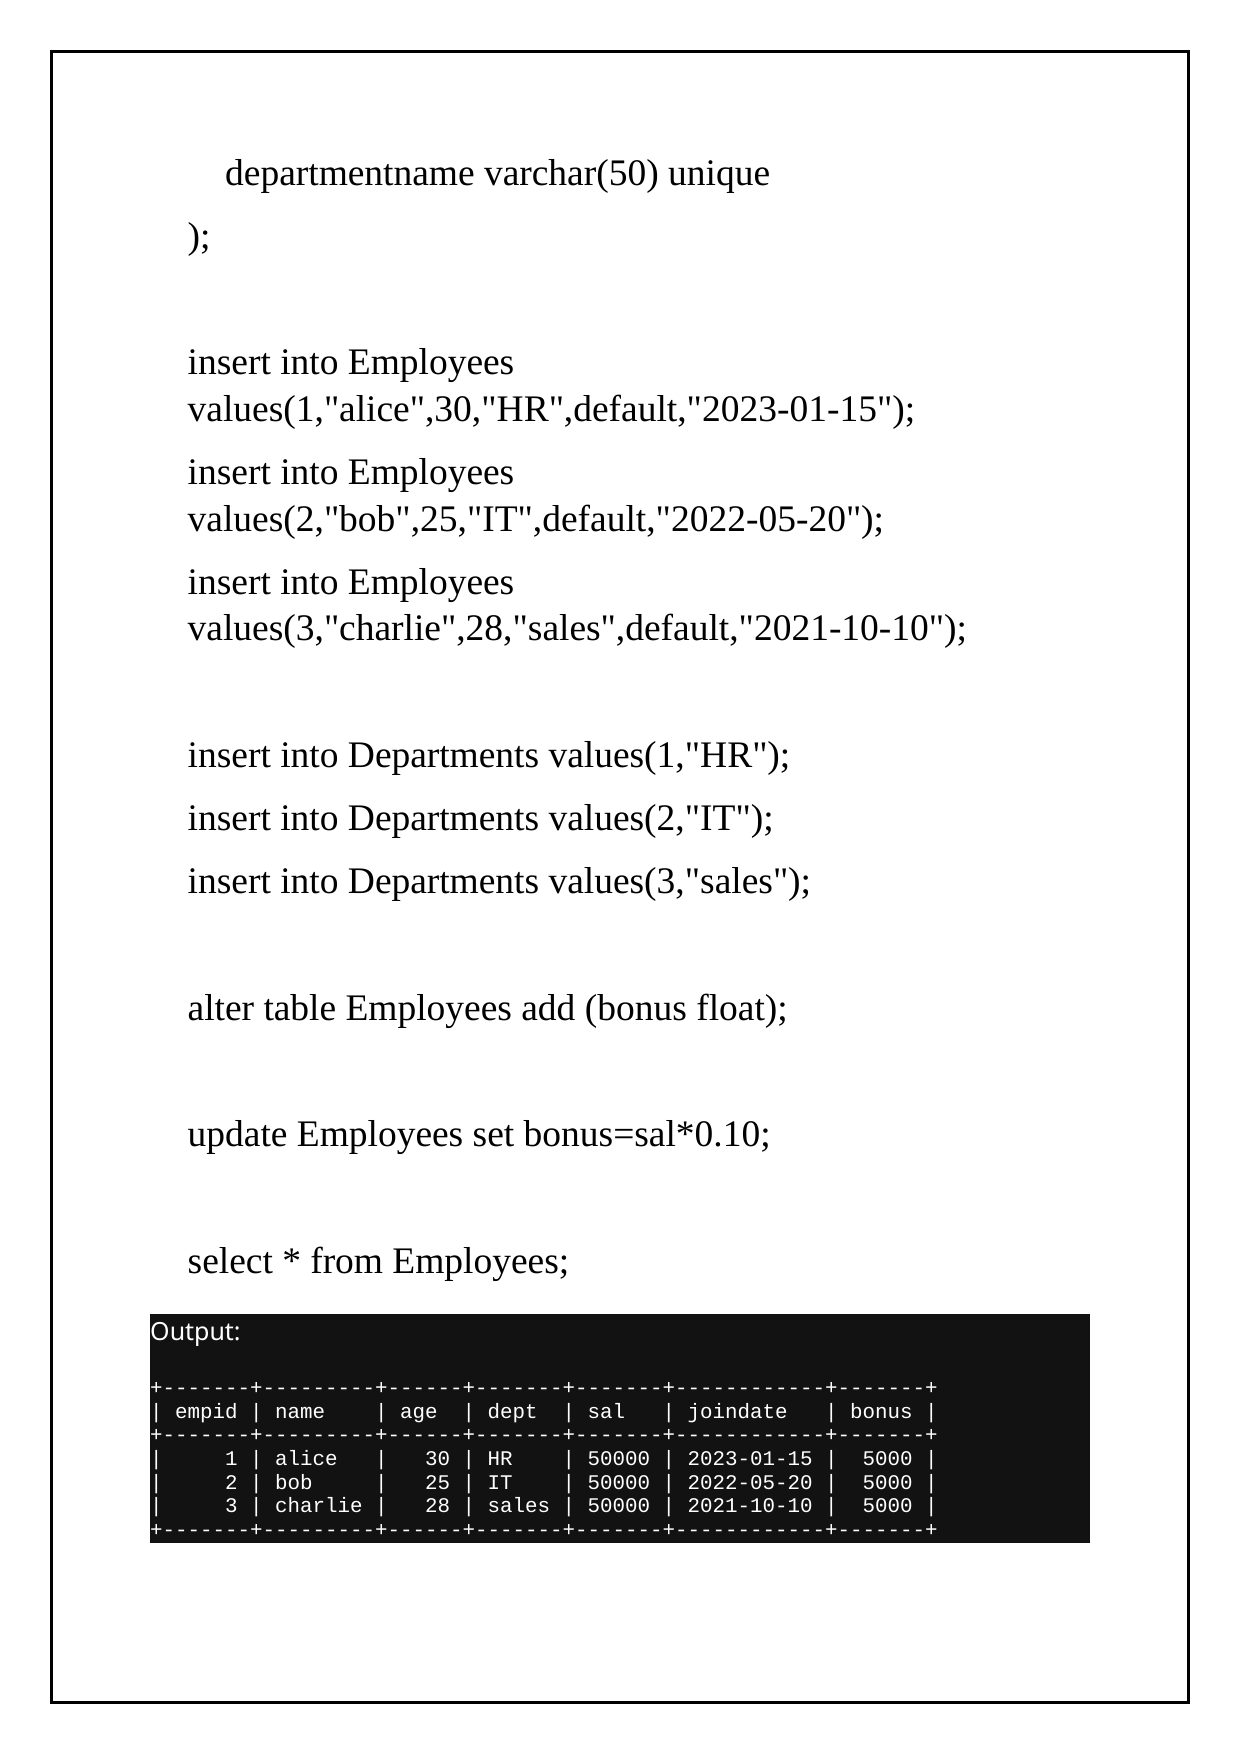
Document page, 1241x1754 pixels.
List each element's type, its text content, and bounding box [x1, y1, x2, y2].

text departmentname varchar(50) unique [187, 150, 1090, 193]
text | 3 | charlie | 28 | sales | 50000 | 2021-10-10 | 5000 | [150, 1495, 1090, 1519]
text +-------+---------+------+-------+-------+------------+-------+ [150, 1424, 1090, 1448]
text | empid | name | age | dept | sal | joindate | bonus | [150, 1401, 1090, 1424]
text +-------+---------+------+-------+-------+------------+-------+ [150, 1377, 1090, 1401]
text select * from Employees; [187, 1238, 1090, 1281]
text alter table Employees add (bonus float); [187, 985, 1090, 1028]
text | 1 | alice | 30 | HR | 50000 | 2023-01-15 | 5000 | [150, 1448, 1090, 1472]
text Output: [150, 1314, 1090, 1348]
text | 2 | bob | 25 | IT | 50000 | 2022-05-20 | 5000 | [150, 1472, 1090, 1495]
text insert into Departments values(1,"HR"); [187, 732, 1090, 775]
text update Employees set bonus=sal*0.10; [187, 1112, 1090, 1155]
text ); [187, 213, 1090, 256]
text insert into Departments values(2,"IT"); [187, 796, 1090, 839]
text insert into Employees values(1,"alice",30,"HR",default,"2023-01-15"); [187, 340, 1090, 429]
text insert into Departments values(3,"sales"); [187, 859, 1090, 902]
text insert into Employees values(2,"bob",25,"IT",default,"2022-05-20"); [187, 449, 1090, 539]
text insert into Employees values(3,"charlie",28,"sales",default,"2021-10-10"); [187, 559, 1090, 649]
text +-------+---------+------+-------+-------+------------+-------+ [150, 1519, 1090, 1543]
